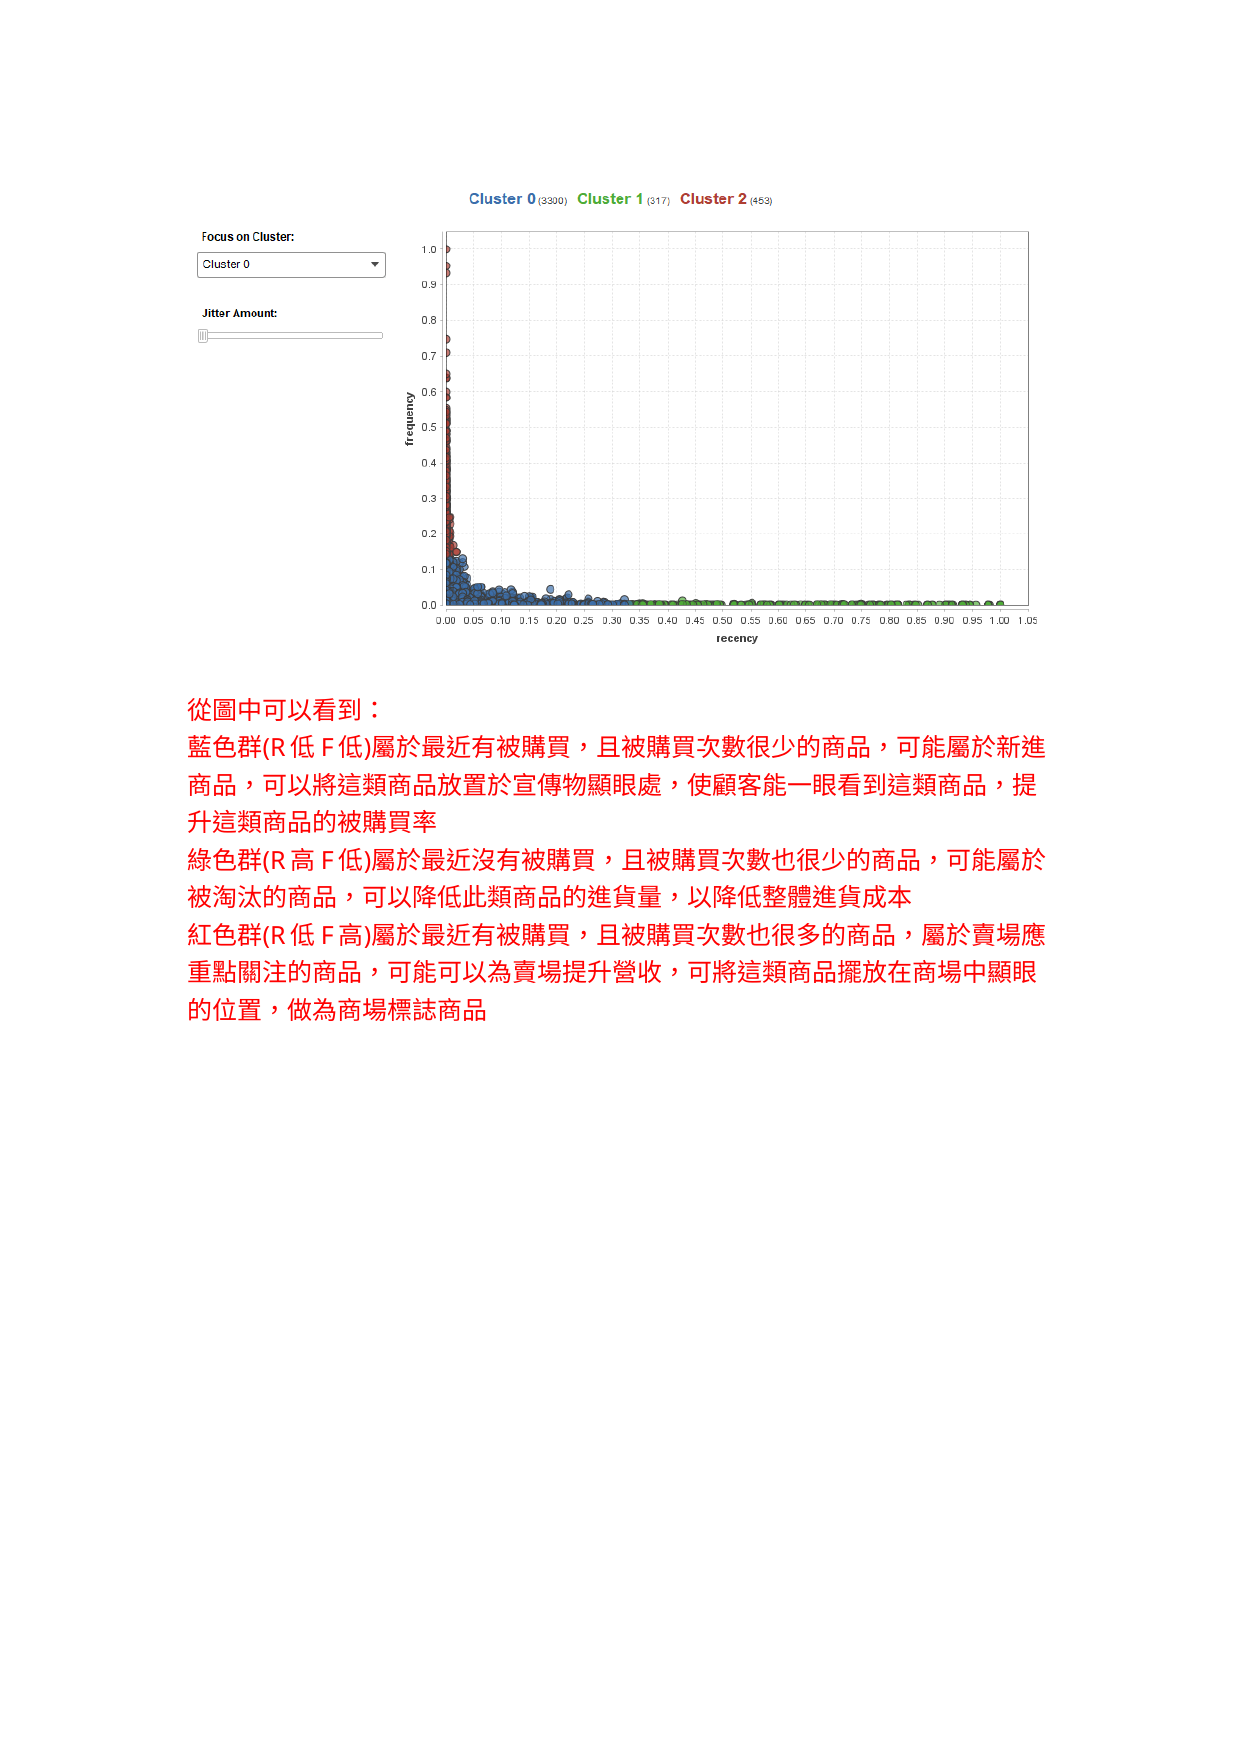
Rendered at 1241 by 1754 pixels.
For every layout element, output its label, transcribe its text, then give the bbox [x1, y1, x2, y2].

text 綠色群(R高F低)屬於最近沒有被購買，且被購買次數也很少的商品，可能屬於被淘汰的商品，可以降低此類商品的進貨量，以降低整體進貨成本 [187, 839, 1053, 914]
text 紅色群(R低F高)屬於最近有被購買，且被購買次數也很多的商品，屬於賣場應重點關注的商品，可能可以為賣場提升營收，可將這類商品擺放在商場中顯眼的位置，做為商場標誌商品 [187, 914, 1053, 1027]
picture [187, 164, 1053, 668]
text 從圖中可以看到： [187, 689, 1053, 727]
text 藍色群(R低F低)屬於最近有被購買，且被購買次數很少的商品，可能屬於新進商品，可以將這類商品放置於宣傳物顯眼處，使顧客能一眼看到這類商品，提升這類商品的被購買率 [187, 727, 1053, 839]
